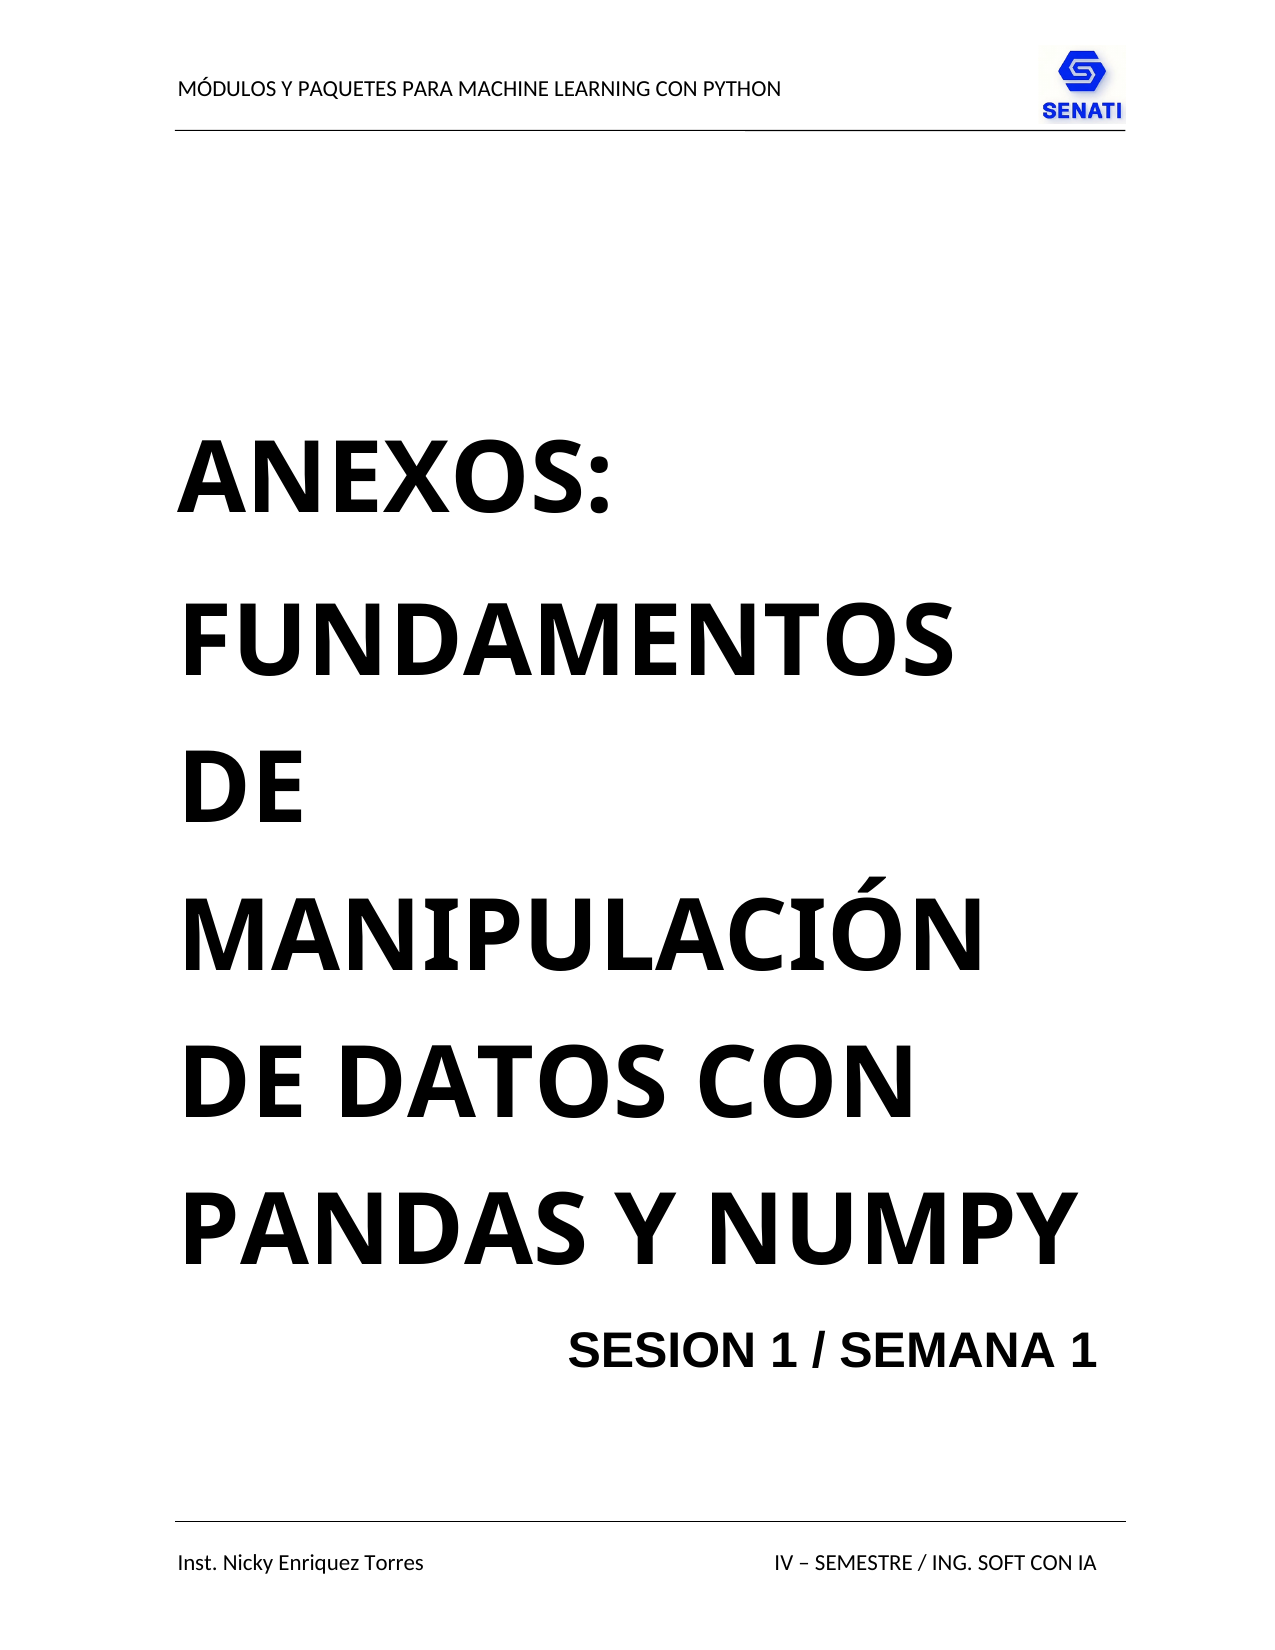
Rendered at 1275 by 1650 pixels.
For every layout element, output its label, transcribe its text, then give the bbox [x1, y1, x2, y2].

text FUNDAMENTOS DE MANIPULACIÓN DE DATOS CON PANDAS Y NUMPY [177, 569, 1098, 1293]
text SESION 1 / SEMANA 1 [177, 1321, 1098, 1378]
picture [1038, 45, 1126, 124]
text ANEXOS: [177, 405, 1098, 541]
